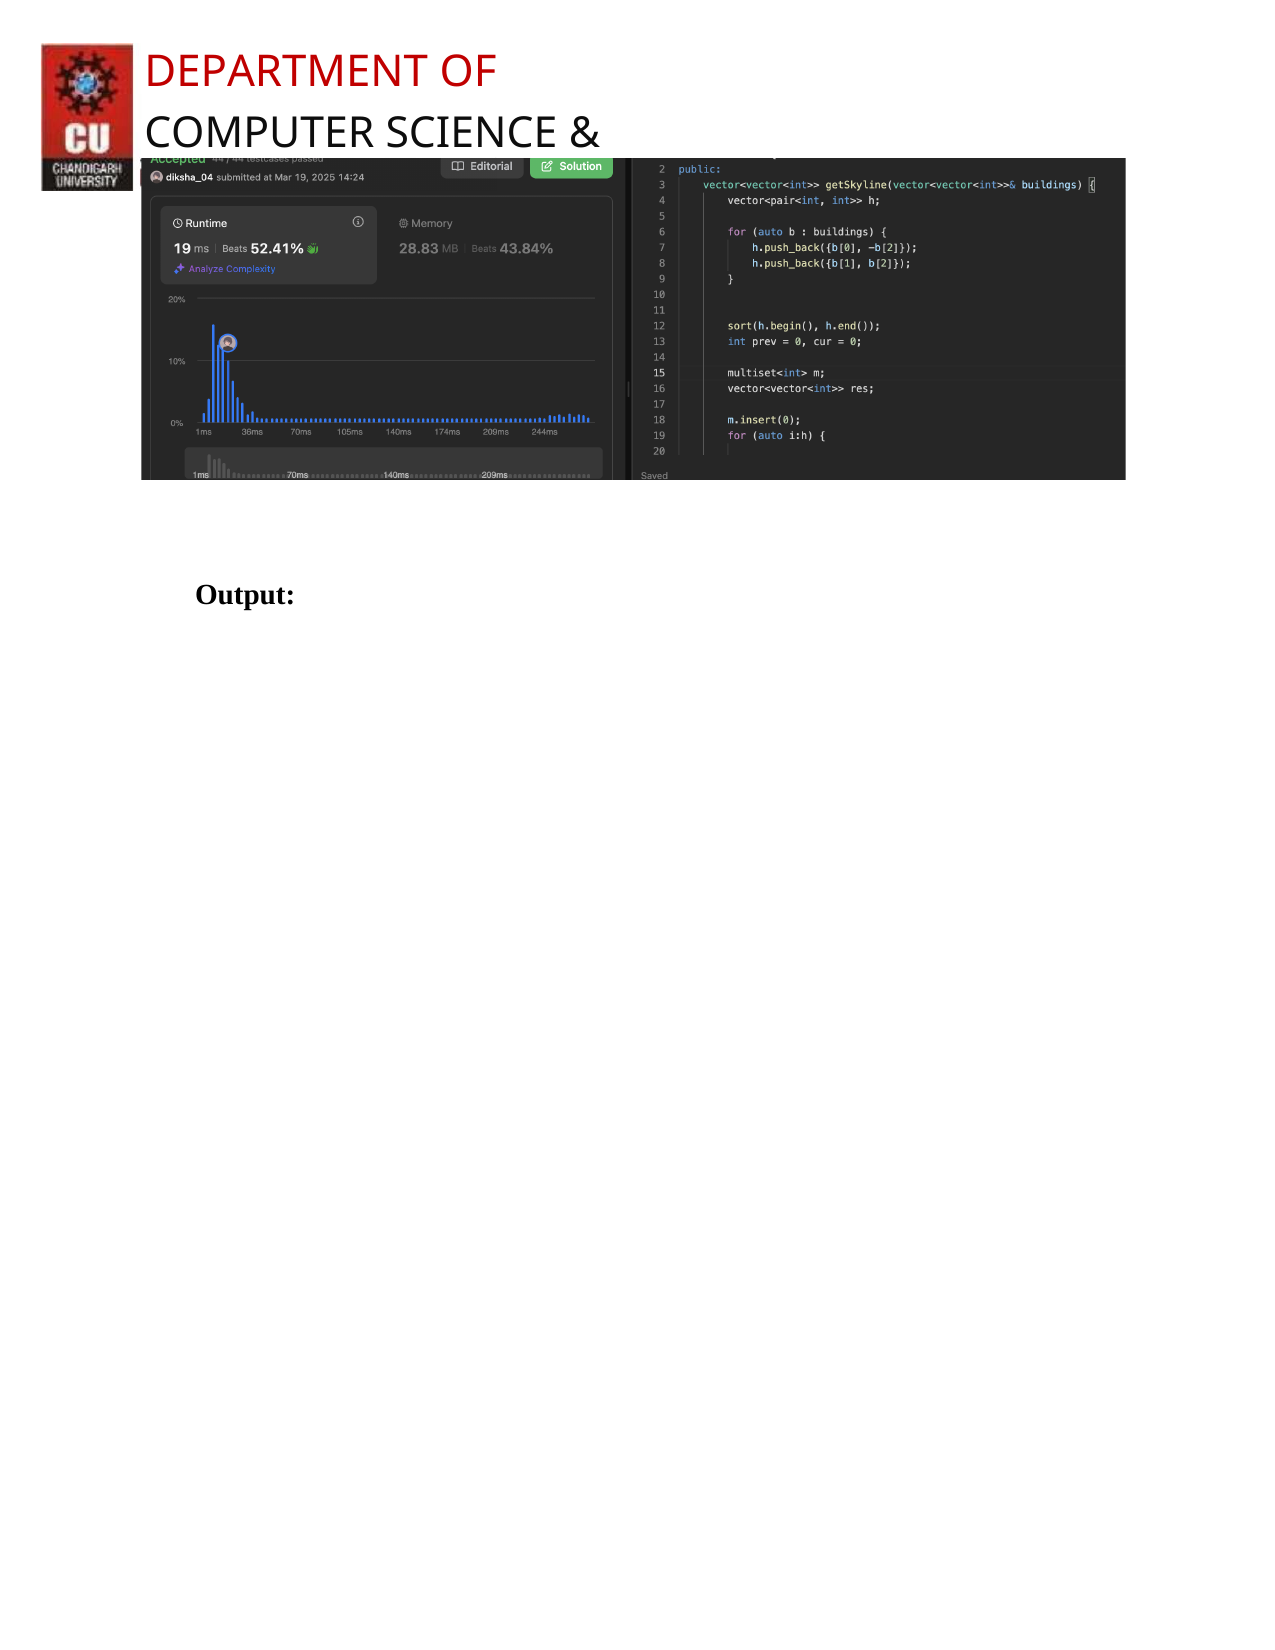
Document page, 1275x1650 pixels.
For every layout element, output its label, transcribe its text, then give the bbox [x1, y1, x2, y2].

subtitle Output: [195, 577, 1148, 610]
picture [40, 43, 1126, 480]
